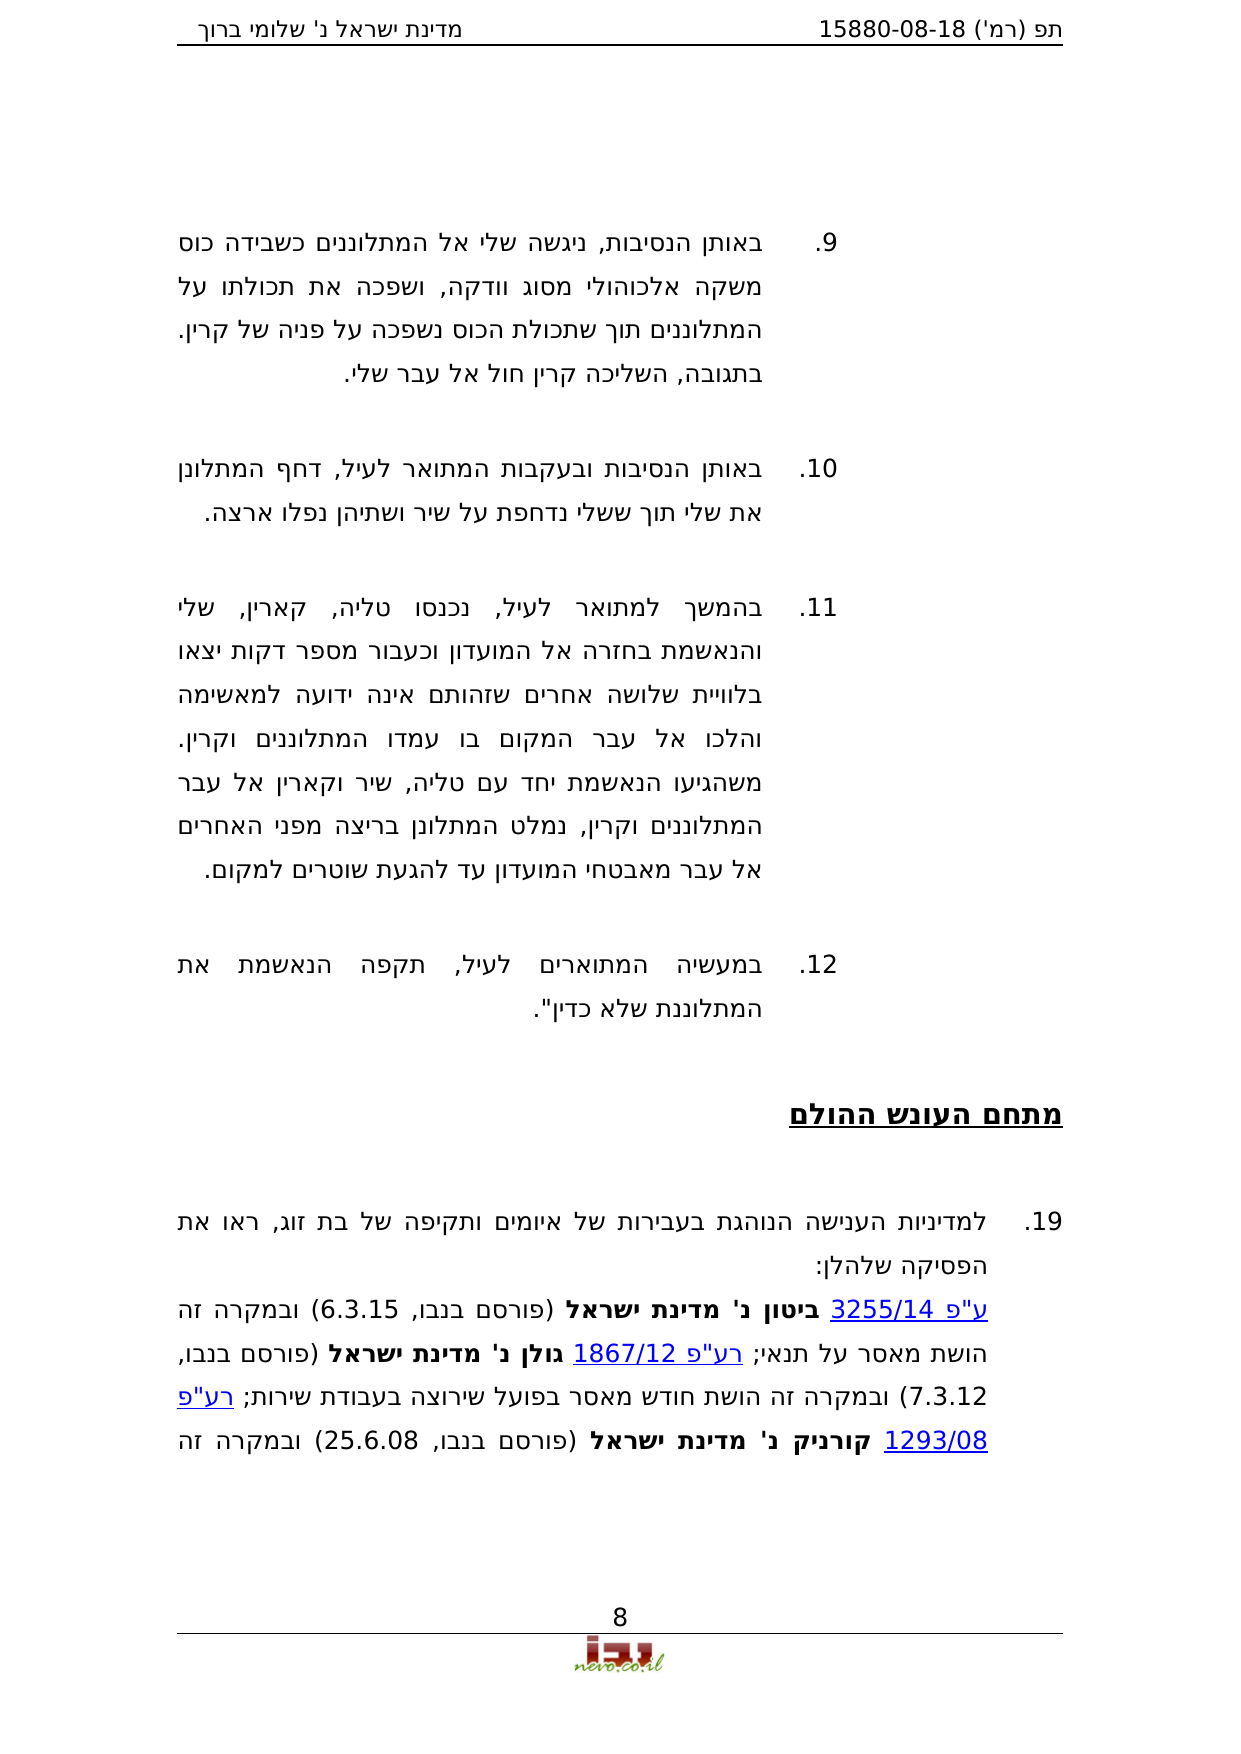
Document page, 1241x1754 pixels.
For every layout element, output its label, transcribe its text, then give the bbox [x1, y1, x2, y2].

text מתחם העונש ההולם [177, 1097, 1063, 1131]
picture [574, 1635, 666, 1673]
text 10. באותן הנסיבות ובעקבות המתואר לעיל, דחף המתלונן את שלי תוך ששלי נדחפת על שיר ושתיהן נפלו ארצה. [177, 454, 838, 527]
text 9. באותן הנסיבות, ניגשה שלי אל המתלוננים כשבידה כוס משקה אלכוהולי מסוג וודקה, ושפכה את תכולתו על המתלוננים תוך שתכולת הכוס נשפכה על פניה של קרין. בתגובה, השליכה קרין חול אל עבר שלי. [177, 228, 838, 389]
text 19. למדיניות הענישה הנוהגת בעבירות של איומים ותקיפה של בת זוג, ראו את הפסיקה שלהלן: [177, 1207, 1063, 1280]
text 11. בהמשך למתואר לעיל, נכנסו טליה, קארין, שלי והנאשמת בחזרה אל המועדון וכעבור מספר דקות יצאו בלוויית שלושה אחרים שזהותם אינה ידועה למאשימה והלכו אל עבר המקום בו עמדו המתלוננים וקרין. משהגיעו הנאשמת יחד עם טליה, שיר וקארין אל עבר המתלוננים וקרין, נמלט המתלונן בריצה מפני האחרים אל עבר מאבטחי המועדון עד להגעת שוטרים למקום. [177, 593, 838, 884]
text 12. במעשיה המתוארים לעיל, תקפה הנאשמת את המתלוננת שלא כדין". [177, 950, 838, 1023]
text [177, 1295, 988, 1455]
